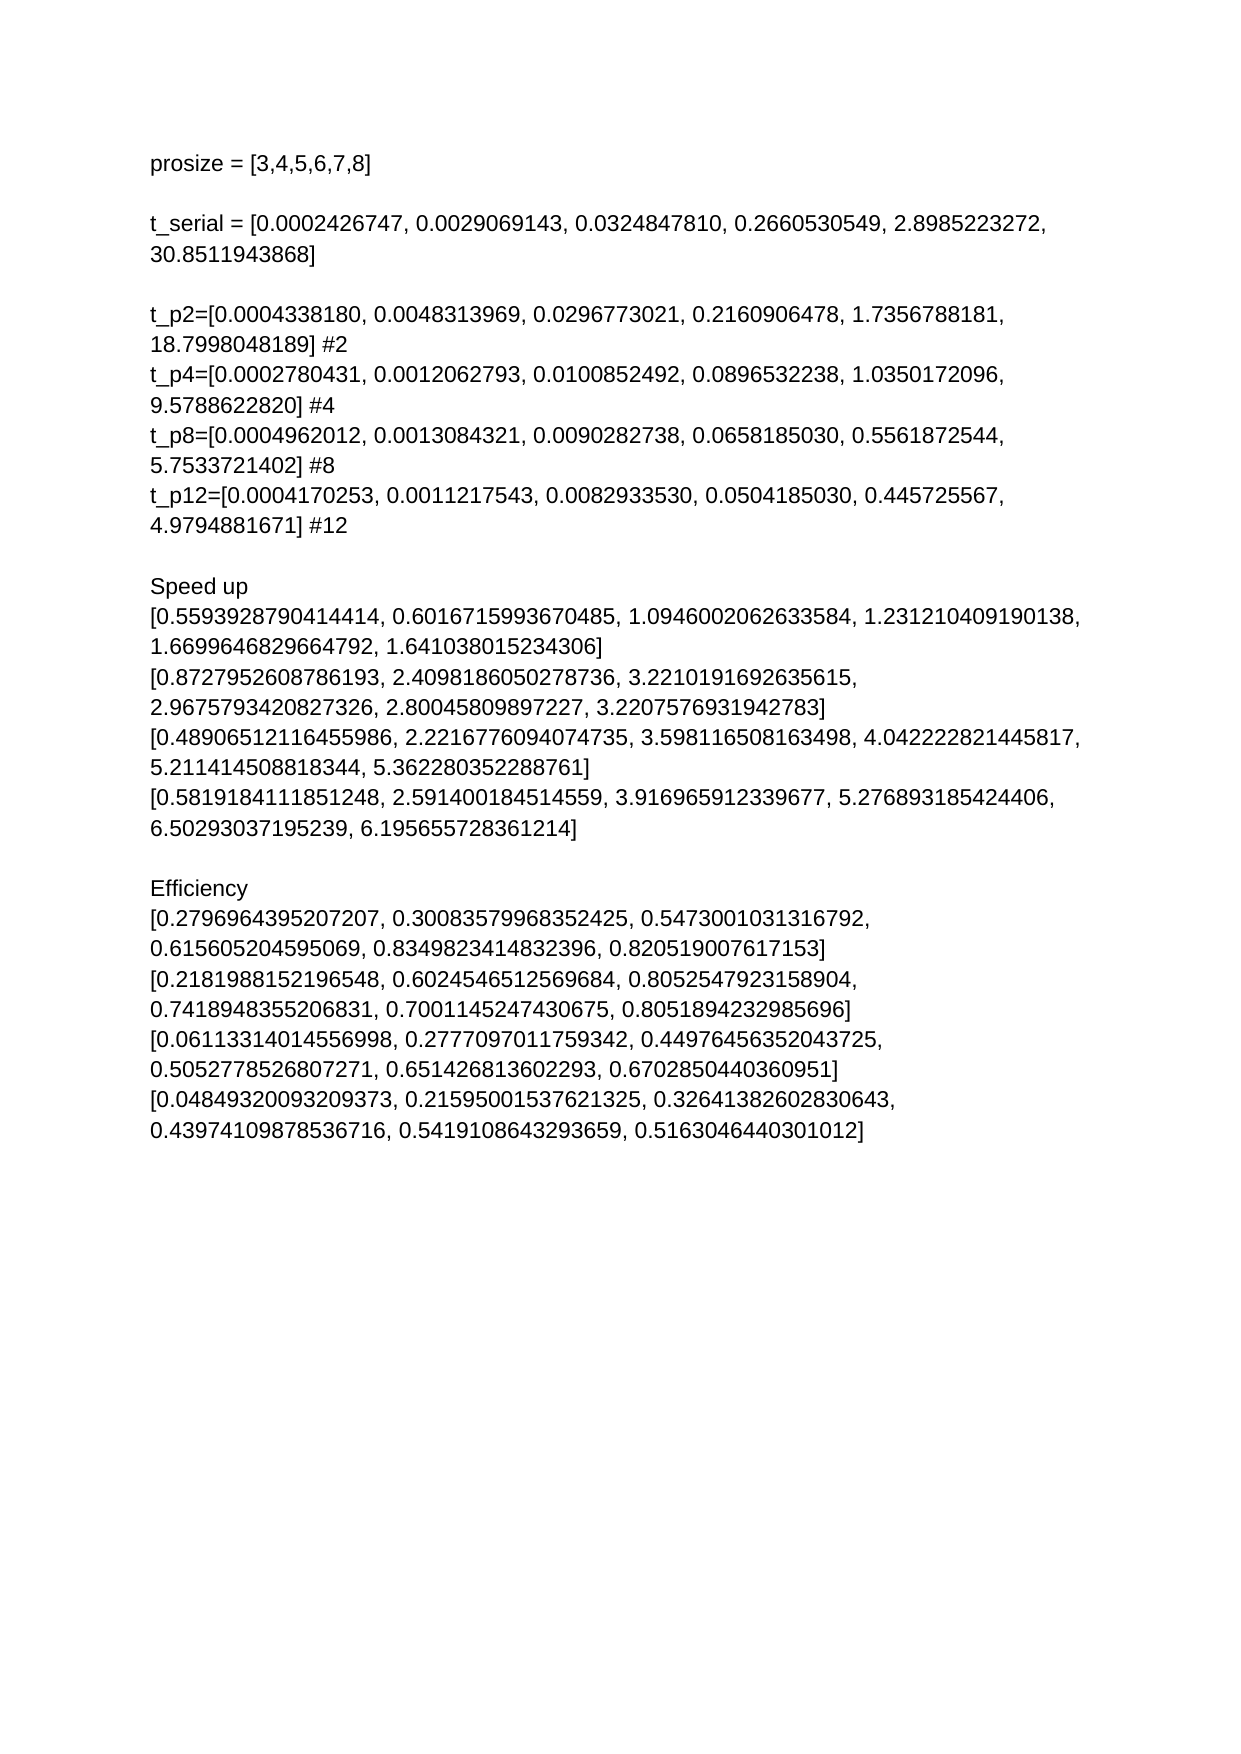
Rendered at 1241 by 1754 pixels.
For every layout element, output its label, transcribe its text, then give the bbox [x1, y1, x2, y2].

text t_serial = [0.0002426747, 0.0029069143, 0.0324847810, 0.2660530549, 2.8985223272, 30.8511943868] [150, 210, 1090, 267]
text Speed up [150, 573, 1090, 599]
text t_p8=[0.0004962012, 0.0013084321, 0.0090282738, 0.0658185030, 0.5561872544, 5.7533721402] #8 [150, 422, 1090, 478]
text [0.04849320093209373, 0.21595001537621325, 0.32641382602830643, 0.43974109878536716, 0.5419108643293659, 0.5163046440301012] [150, 1086, 1090, 1143]
text t_p4=[0.0002780431, 0.0012062793, 0.0100852492, 0.0896532238, 1.0350172096, 9.5788622820] #4 [150, 361, 1090, 418]
text [0.2796964395207207, 0.30083579968352425, 0.5473001031316792, 0.615605204595069, 0.8349823414832396, 0.820519007617153] [150, 905, 1090, 962]
text [0.5819184111851248, 2.591400184514559, 3.916965912339677, 5.276893185424406, 6.50293037195239, 6.195655728361214] [150, 784, 1090, 841]
text [0.5593928790414414, 0.6016715993670485, 1.0946002062633584, 1.231210409190138, 1.6699646829664792, 1.641038015234306] [150, 603, 1090, 660]
text [0.8727952608786193, 2.4098186050278736, 3.2210191692635615, 2.9675793420827326, 2.80045809897227, 3.2207576931942783] [150, 663, 1090, 720]
text t_p12=[0.0004170253, 0.0011217543, 0.0082933530, 0.0504185030, 0.445725567, 4.9794881671] #12 [150, 482, 1090, 539]
text t_p2=[0.0004338180, 0.0048313969, 0.0296773021, 0.2160906478, 1.7356788181, 18.7998048189] #2 [150, 301, 1090, 358]
text prosize = [3,4,5,6,7,8] [150, 150, 1090, 176]
text [0.06113314014556998, 0.2777097011759342, 0.44976456352043725, 0.5052778526807271, 0.651426813602293, 0.6702850440360951] [150, 1026, 1090, 1083]
text Efficiency [150, 875, 1090, 901]
text [0.48906512116455986, 2.2216776094074735, 3.598116508163498, 4.042222821445817, 5.211414508818344, 5.362280352288761] [150, 724, 1090, 781]
text [0.2181988152196548, 0.6024546512569684, 0.8052547923158904, 0.7418948355206831, 0.7001145247430675, 0.8051894232985696] [150, 966, 1090, 1022]
